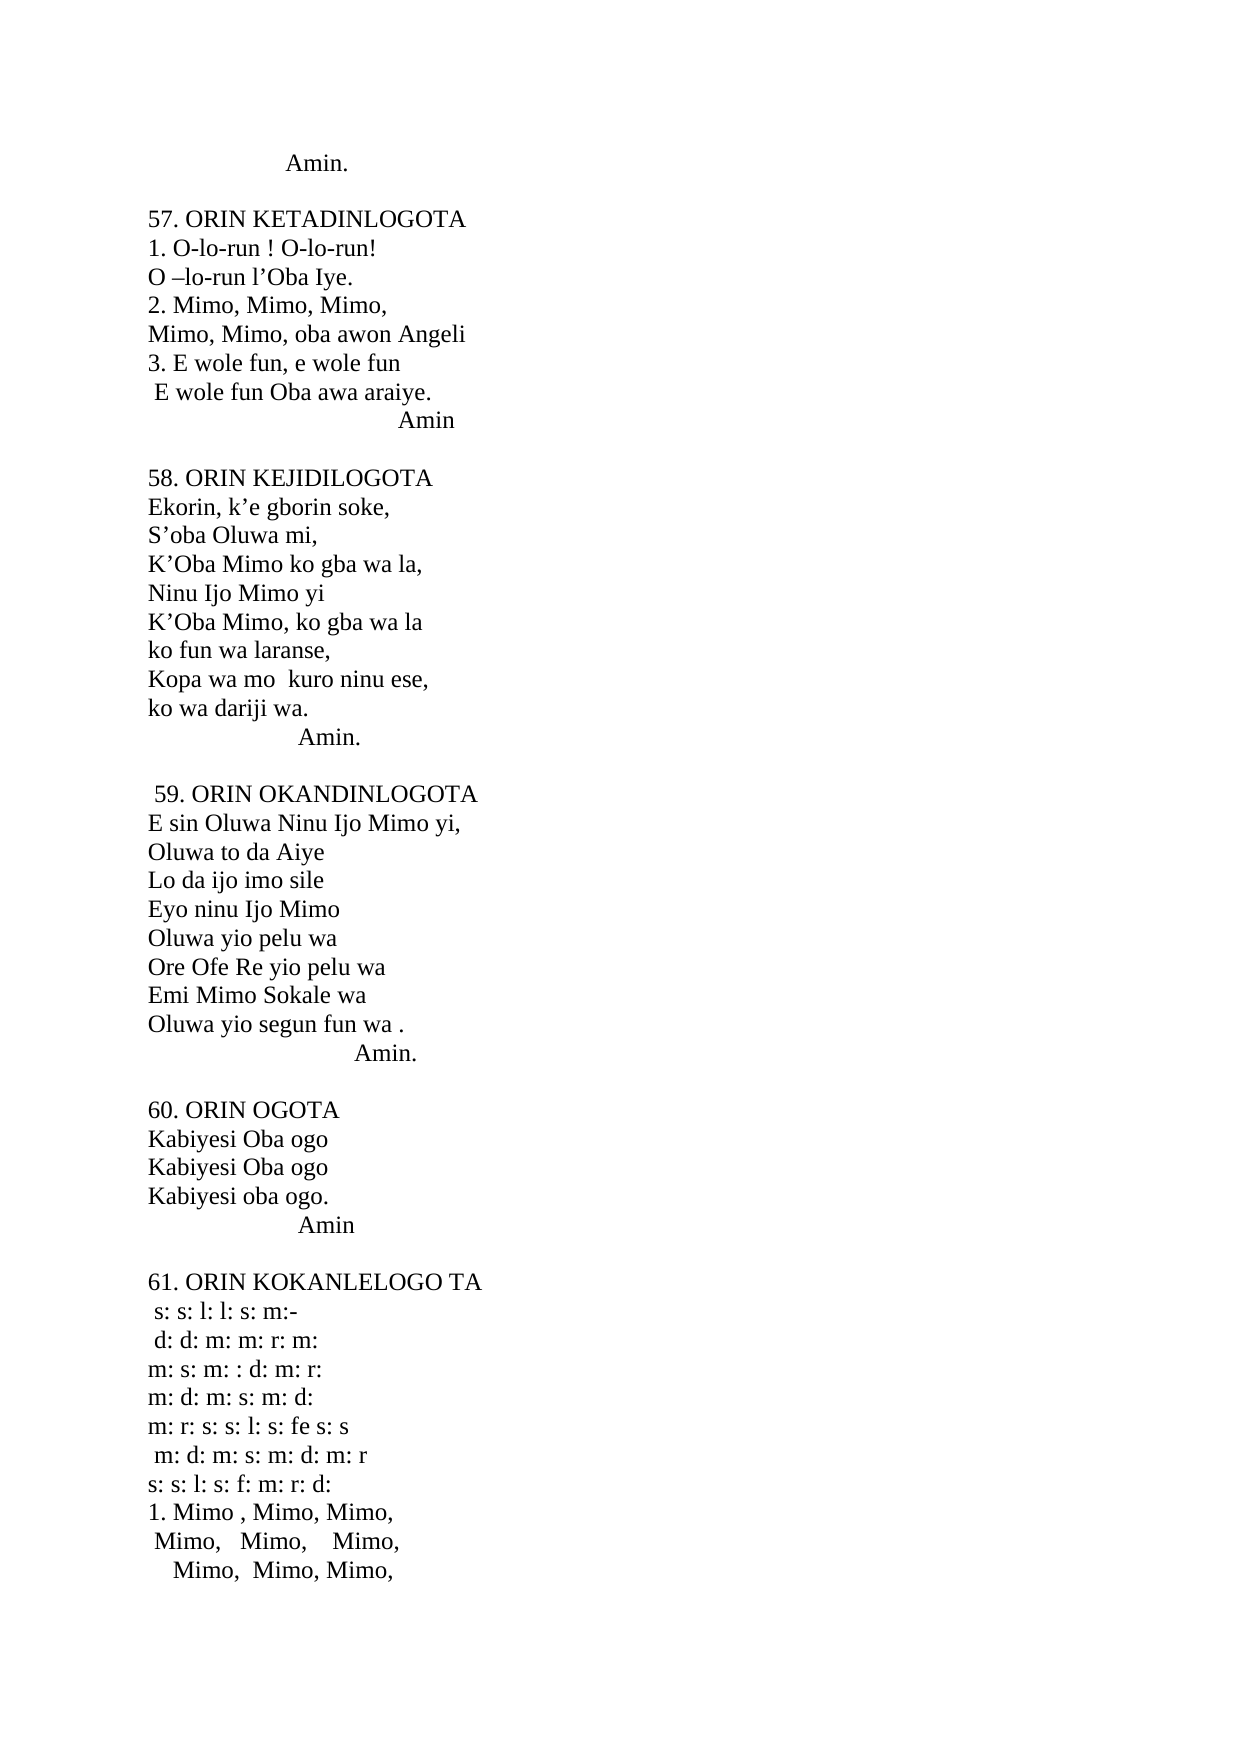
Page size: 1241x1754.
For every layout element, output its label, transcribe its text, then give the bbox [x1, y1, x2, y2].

text 2. Mimo, Mimo, Mimo, [148, 291, 1093, 319]
text Kabiyesi oba ogo. [148, 1181, 1093, 1210]
text Mimo, Mimo, Mimo, [148, 1555, 1093, 1584]
text Ekorin, k’e gborin soke, [148, 492, 1093, 521]
text E sin Oluwa Ninu Ijo Mimo yi, [148, 808, 1093, 837]
text s: s: l: l: s: m:- [148, 1296, 1093, 1325]
text Mimo, Mimo, oba awon Angeli [148, 319, 1093, 348]
text K’Oba Mimo, ko gba wa la [148, 607, 1093, 636]
text Kopa wa mo kuro ninu ese, [148, 664, 1093, 693]
text Oluwa to da Aiye [148, 837, 1093, 866]
text m: d: m: s: m: d: [148, 1382, 1093, 1411]
text Amin. [148, 722, 1093, 751]
text K’Oba Mimo ko gba wa la, [148, 549, 1093, 578]
text Amin [148, 406, 1093, 434]
text S’oba Oluwa mi, [148, 521, 1093, 549]
text d: d: m: m: r: m: [148, 1325, 1093, 1354]
text 57. ORIN KETADINLOGOTA [148, 204, 1093, 233]
text Amin [148, 1210, 1093, 1239]
text Lo da ijo imo sile [148, 866, 1093, 894]
text 61. ORIN KOKANLELOGO TA [148, 1267, 1093, 1296]
text Mimo, Mimo, Mimo, [148, 1526, 1093, 1555]
text Oluwa yio pelu wa [148, 923, 1093, 952]
text m: r: s: s: l: s: fe s: s [148, 1411, 1093, 1440]
text Ore Ofe Re yio pelu wa [148, 952, 1093, 981]
text 1. Mimo , Mimo, Mimo, [148, 1497, 1093, 1526]
text Eyo ninu Ijo Mimo [148, 894, 1093, 923]
text 1. O-lo-run ! O-lo-run! [148, 233, 1093, 262]
text Amin. [148, 1038, 1093, 1067]
text Oluwa yio segun fun wa . [148, 1009, 1093, 1038]
text O –lo-run l’Oba Iye. [148, 262, 1093, 291]
text 3. E wole fun, e wole fun [148, 348, 1093, 377]
text Ninu Ijo Mimo yi [148, 578, 1093, 607]
text ko fun wa laranse, [148, 636, 1093, 664]
text 59. ORIN OKANDINLOGOTA [148, 779, 1093, 808]
text 58. ORIN KEJIDILOGOTA [148, 463, 1093, 492]
text Kabiyesi Oba ogo [148, 1152, 1093, 1181]
text 60. ORIN OGOTA [148, 1095, 1093, 1124]
text s: s: l: s: f: m: r: d: [148, 1469, 1093, 1497]
text Kabiyesi Oba ogo [148, 1124, 1093, 1152]
text m: d: m: s: m: d: m: r [148, 1440, 1093, 1469]
text ko wa dariji wa. [148, 693, 1093, 722]
text Emi Mimo Sokale wa [148, 981, 1093, 1009]
text m: s: m: : d: m: r: [148, 1354, 1093, 1382]
text Amin. [148, 148, 1093, 176]
text E wole fun Oba awa araiye. [148, 377, 1093, 406]
